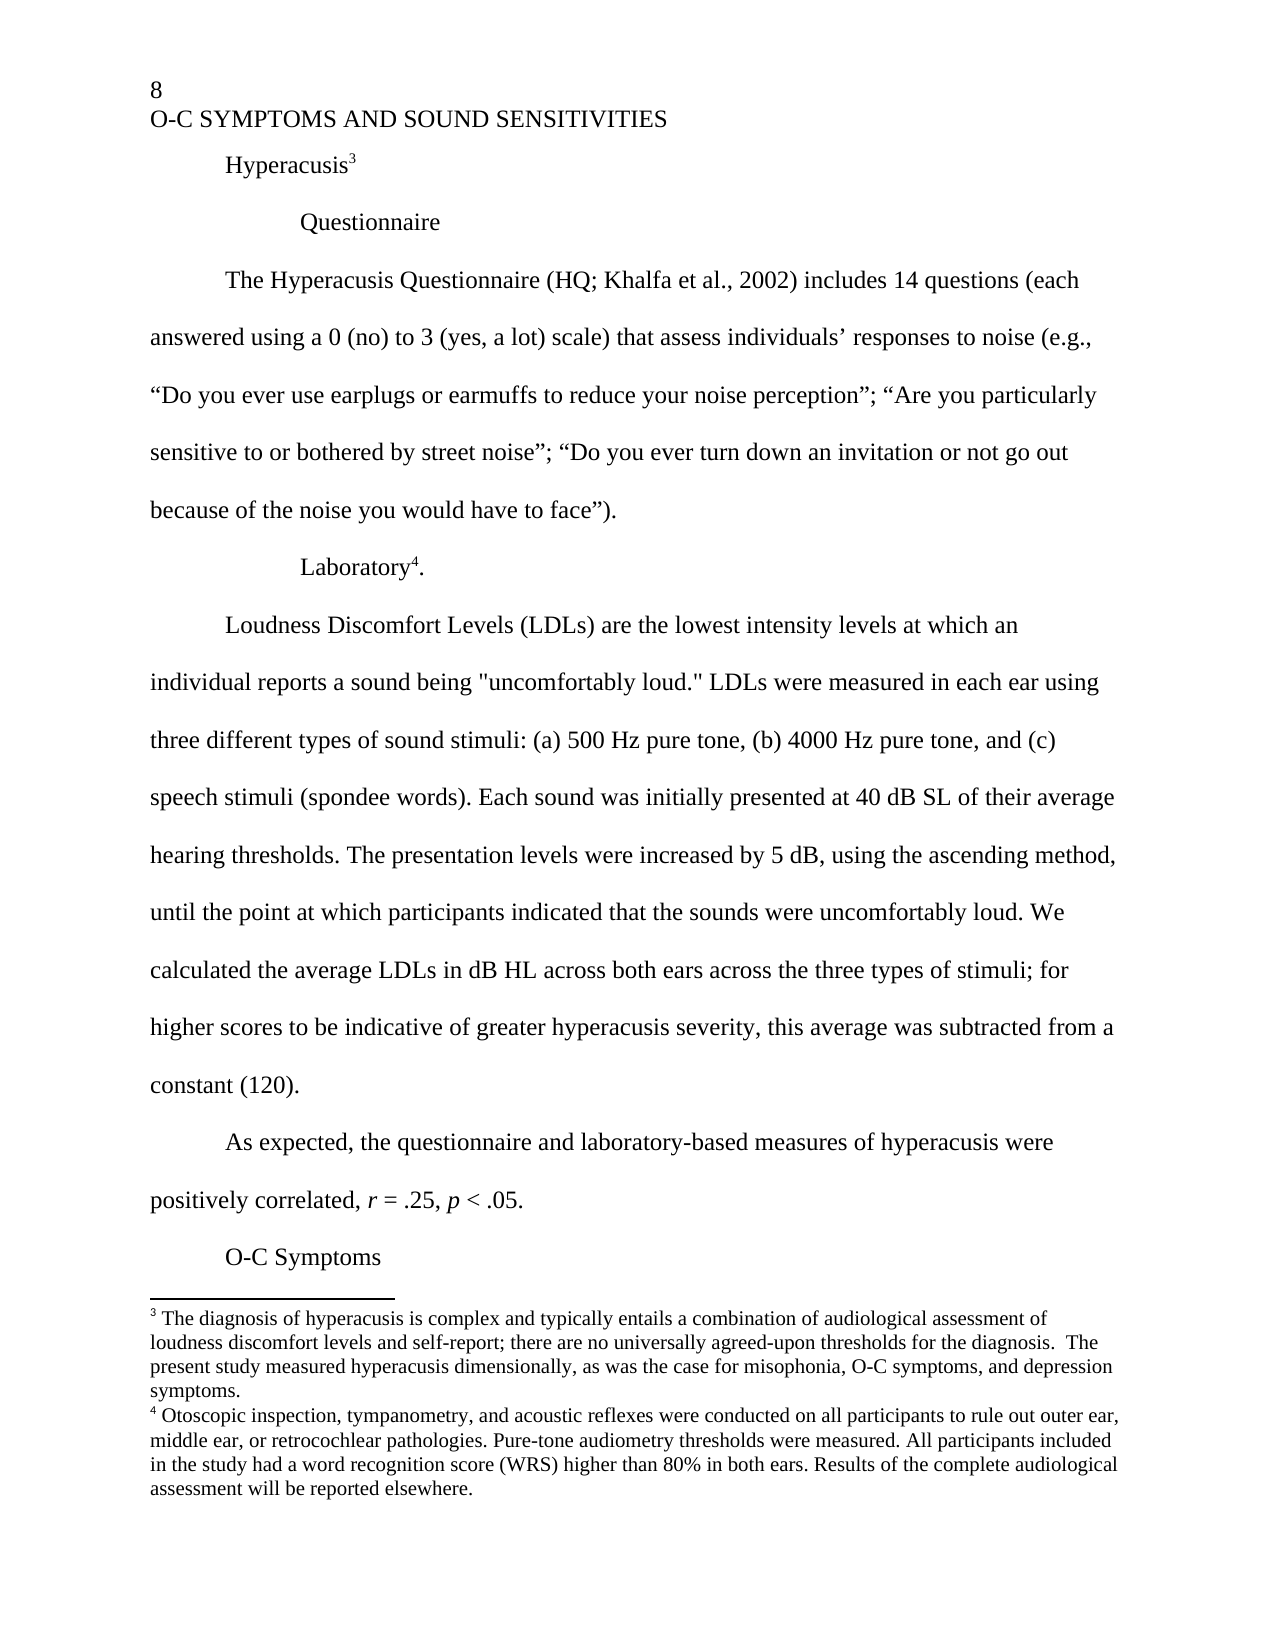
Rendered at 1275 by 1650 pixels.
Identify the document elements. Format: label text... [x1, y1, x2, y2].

text Loudness Discomfort Levels (LDLs) are the lowest intensity levels at which an individual reports a sound being "uncomfortably loud." LDLs were measured in each ear using three different types of sound stimuli: (a) 500 Hz pure tone, (b) 4000 Hz pure tone, and (c) speech stimuli (spondee words). Each sound was initially presented at 40 dB SL of their average hearing thresholds. The presentation levels were increased by 5 dB, using the ascending method, until the point at which participants indicated that the sounds were uncomfortably loud. We calculated the average LDLs in dB HL across both ears across the three types of stimuli; for higher scores to be indicative of greater hyperacusis severity, this average was subtracted from a constant (120). [150, 610, 1125, 1099]
text The Hyperacusis Questionnaire (HQ; Khalfa et al., 2002) includes 14 questions (each answered using a 0 (no) to 3 (yes, a lot) scale) that assess individuals’ responses to noise (e.g., “Do you ever use earplugs or earmuffs to reduce your noise perception”; “Are you particularly sensitive to or bothered by street noise”; “Do you ever turn down an invitation or not go out because of the noise you would have to face”). [150, 265, 1125, 524]
text Hyperacusis [150, 150, 1125, 179]
text O-C Symptoms [150, 1242, 1125, 1271]
text Questionnaire [150, 207, 1125, 236]
text Laboratory. [225, 552, 1125, 581]
text As expected, the questionnaire and laboratory-based measures of hyperacusis were positively correlated, r = .25, p < .05. [150, 1127, 1125, 1214]
